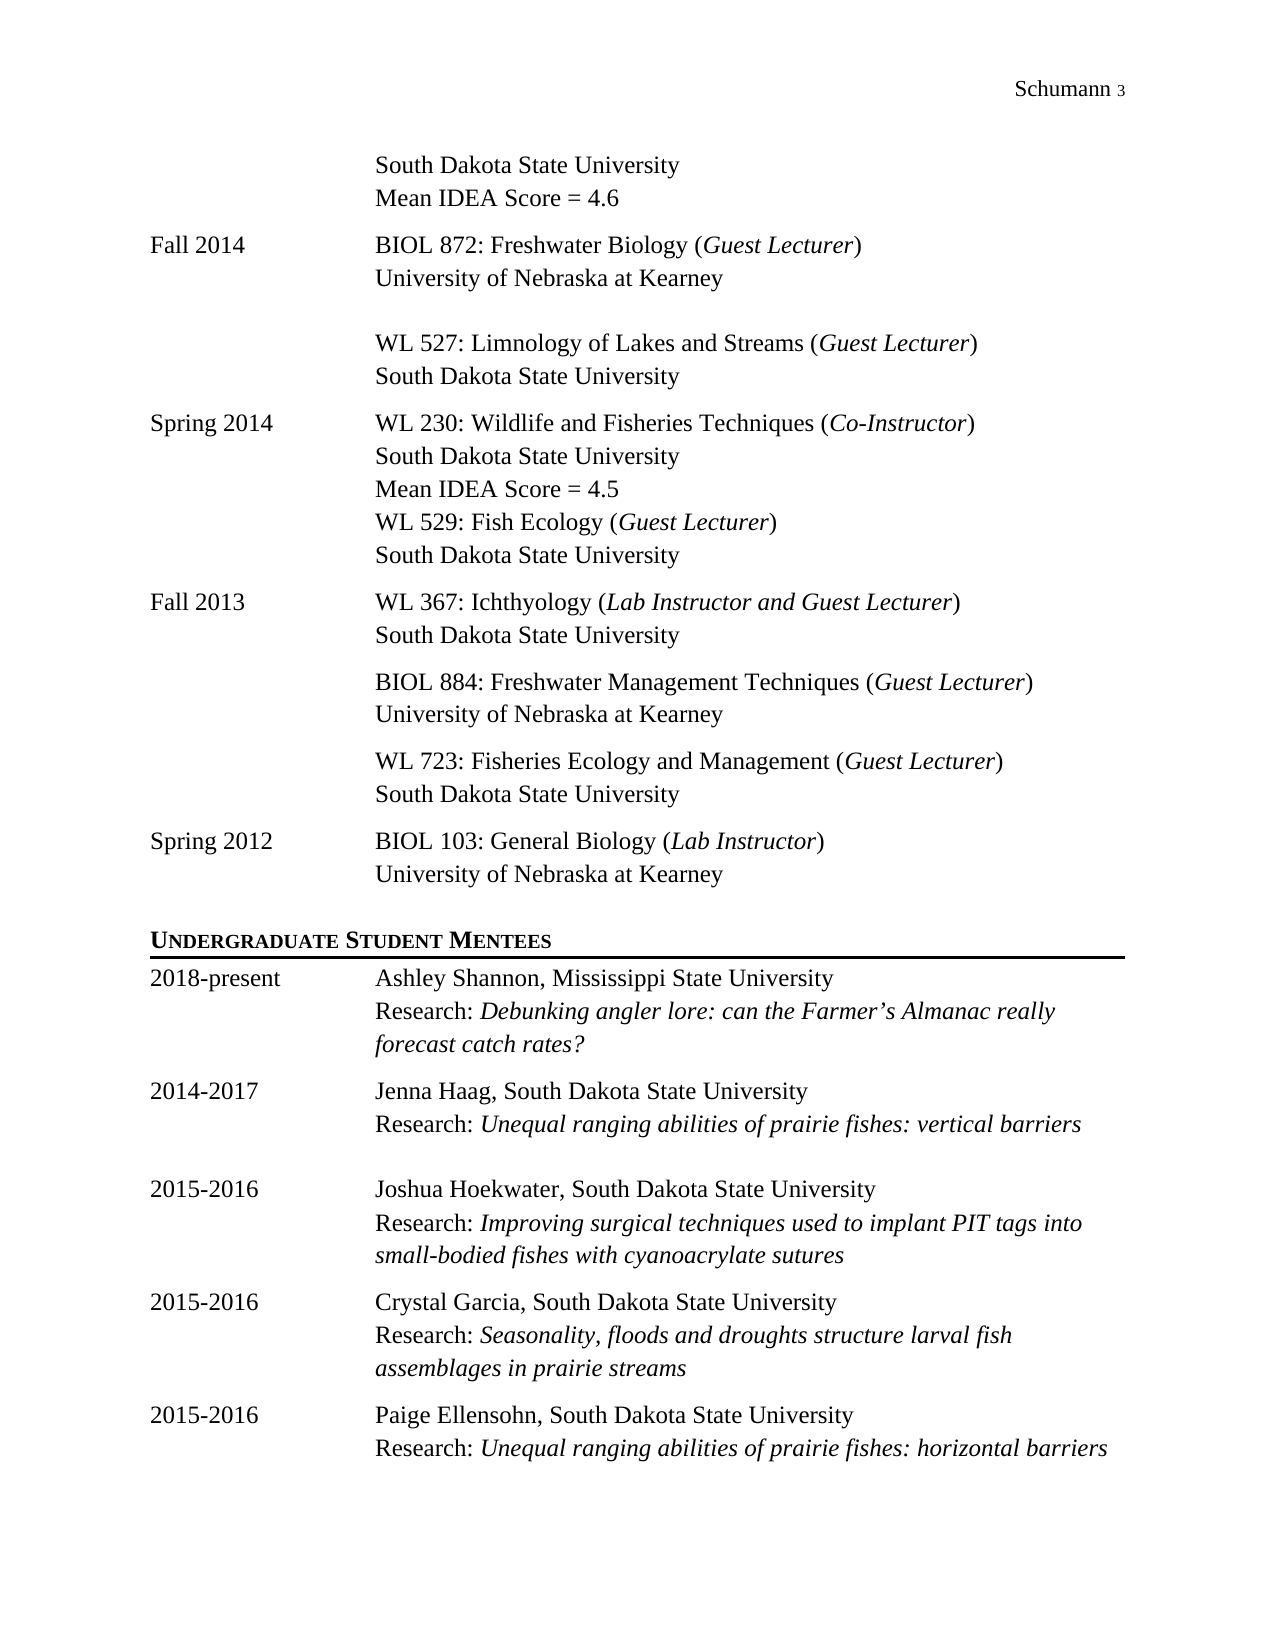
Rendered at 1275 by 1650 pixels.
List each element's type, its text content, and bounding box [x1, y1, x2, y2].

text South Dakota State University [150, 361, 1125, 390]
text Research: Debunking angler lore: can the Farmer’s Almanac really forecast catch rates? [375, 996, 1125, 1058]
text South Dakota State University [150, 779, 1125, 808]
text BIOL 884: Freshwater Management Techniques (Guest Lecturer) [150, 667, 1125, 695]
text 2014-2017 Jenna Haag, South Dakota State University [150, 1076, 1125, 1105]
text South Dakota State University [300, 620, 1125, 648]
text University of Nebraska at Kearney [300, 859, 1125, 888]
text Spring 2012 BIOL 103: General Biology (Lab Instructor) [150, 826, 1125, 855]
text WL 527: Limnology of Lakes and Streams (Guest Lecturer) [150, 328, 1125, 357]
text Research: Improving surgical techniques used to implant PIT tags into small-bodied fishes with cyanoacrylate sutures [375, 1208, 1125, 1269]
text WL 529: Fish Ecology (Guest Lecturer) [300, 507, 1125, 536]
text Spring 2014 WL 230: Wildlife and Fisheries Techniques (Co-Instructor) [150, 408, 1125, 437]
text Mean IDEA Score = 4.6 [150, 183, 1125, 212]
text 2015-2016 Paige Ellensohn, South Dakota State University [150, 1400, 1125, 1429]
text 2015-2016 Joshua Hoekwater, South Dakota State University [150, 1174, 1125, 1203]
text South Dakota State University [150, 441, 1125, 470]
text 2018-present Ashley Shannon, Mississippi State University [150, 963, 1125, 992]
text South Dakota State University [150, 540, 1125, 569]
text South Dakota State University [150, 150, 1125, 179]
text WL 723: Fisheries Ecology and Management (Guest Lecturer) [150, 746, 1125, 775]
text Undergraduate Student Mentees [150, 925, 1125, 956]
text 2015-2016 Crystal Garcia, South Dakota State University [150, 1287, 1125, 1316]
text Research: Unequal ranging abilities of prairie fishes: horizontal barriers [300, 1433, 1125, 1462]
text Fall 2013 WL 367: Ichthyology (Lab Instructor and Guest Lecturer) [150, 587, 1125, 616]
text Research: Seasonality, floods and droughts structure larval fish assemblages in prairie streams [375, 1320, 1125, 1382]
text University of Nebraska at Kearney [150, 263, 1125, 292]
text Fall 2014 BIOL 872: Freshwater Biology (Guest Lecturer) [150, 230, 1125, 258]
text Mean IDEA Score = 4.5 [150, 474, 1125, 503]
text Research: Unequal ranging abilities of prairie fishes: vertical barriers [150, 1109, 1125, 1138]
text University of Nebraska at Kearney [150, 699, 1125, 728]
